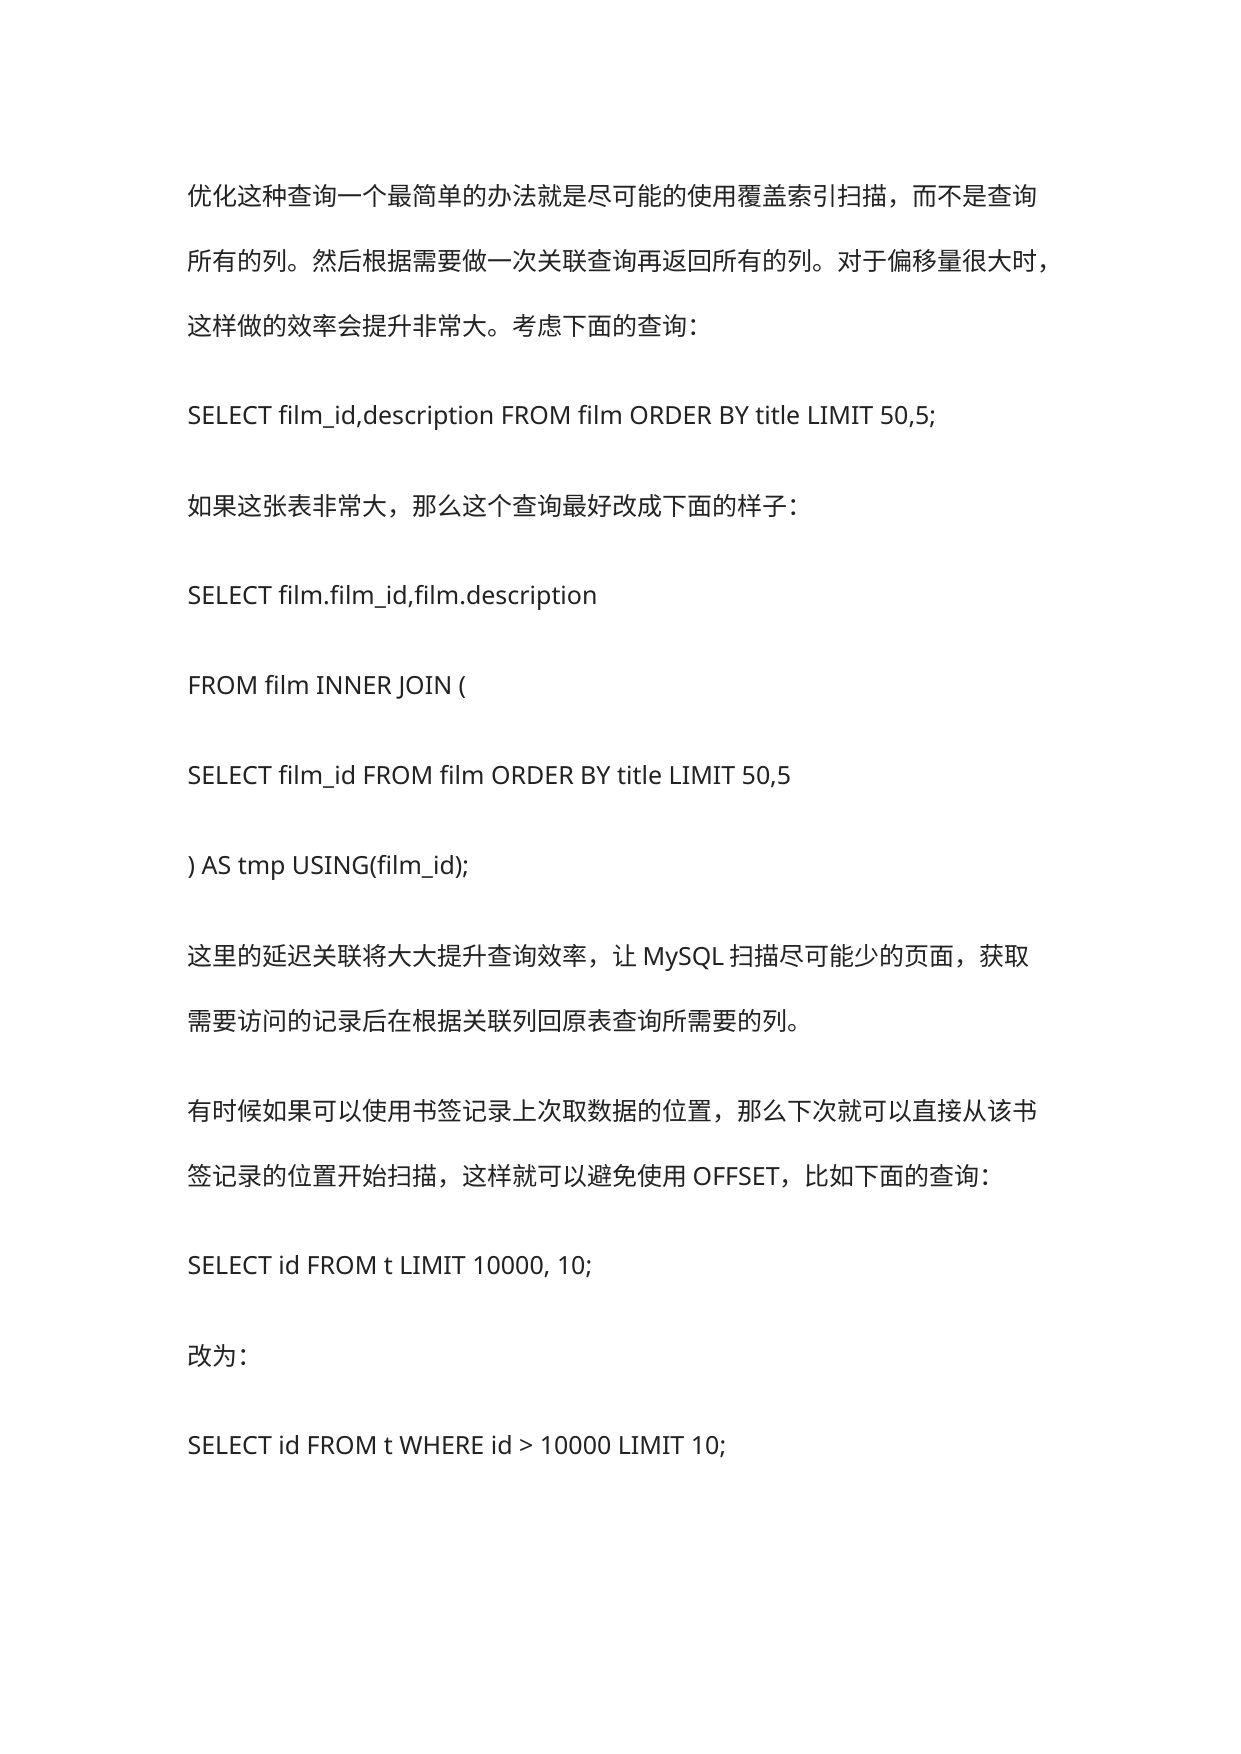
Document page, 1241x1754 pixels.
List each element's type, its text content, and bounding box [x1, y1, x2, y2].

text 如果这张表非常大，那么这个查询最好改成下面的样子： [187, 472, 1053, 537]
text SELECT id FROM t WHERE id > 10000 LIMIT 10; [187, 1412, 1053, 1477]
text ) AS tmp USING(film_id); [187, 832, 1053, 897]
text SELECT film_id,description FROM film ORDER BY title LIMIT 50,5; [187, 382, 1053, 447]
text FROM film INNER JOIN ( [187, 652, 1053, 717]
text SELECT id FROM t LIMIT 10000, 10; [187, 1232, 1053, 1297]
text SELECT film.film_id,film.description [187, 562, 1053, 627]
text 改为： [187, 1322, 1053, 1387]
text SELECT film_id FROM film ORDER BY title LIMIT 50,5 [187, 742, 1053, 807]
text 优化这种查询一个最简单的办法就是尽可能的使用覆盖索引扫描，而不是查询所有的列。然后根据需要做一次关联查询再返回所有的列。对于偏移量很大时，这样做的效率会提升非常大。考虑下面的查询： [187, 162, 1053, 357]
text 这里的延迟关联将大大提升查询效率，让MySQL扫描尽可能少的页面，获取需要访问的记录后在根据关联列回原表查询所需要的列。 [187, 922, 1053, 1052]
text 有时候如果可以使用书签记录上次取数据的位置，那么下次就可以直接从该书签记录的位置开始扫描，这样就可以避免使用OFFSET，比如下面的查询： [187, 1077, 1053, 1207]
